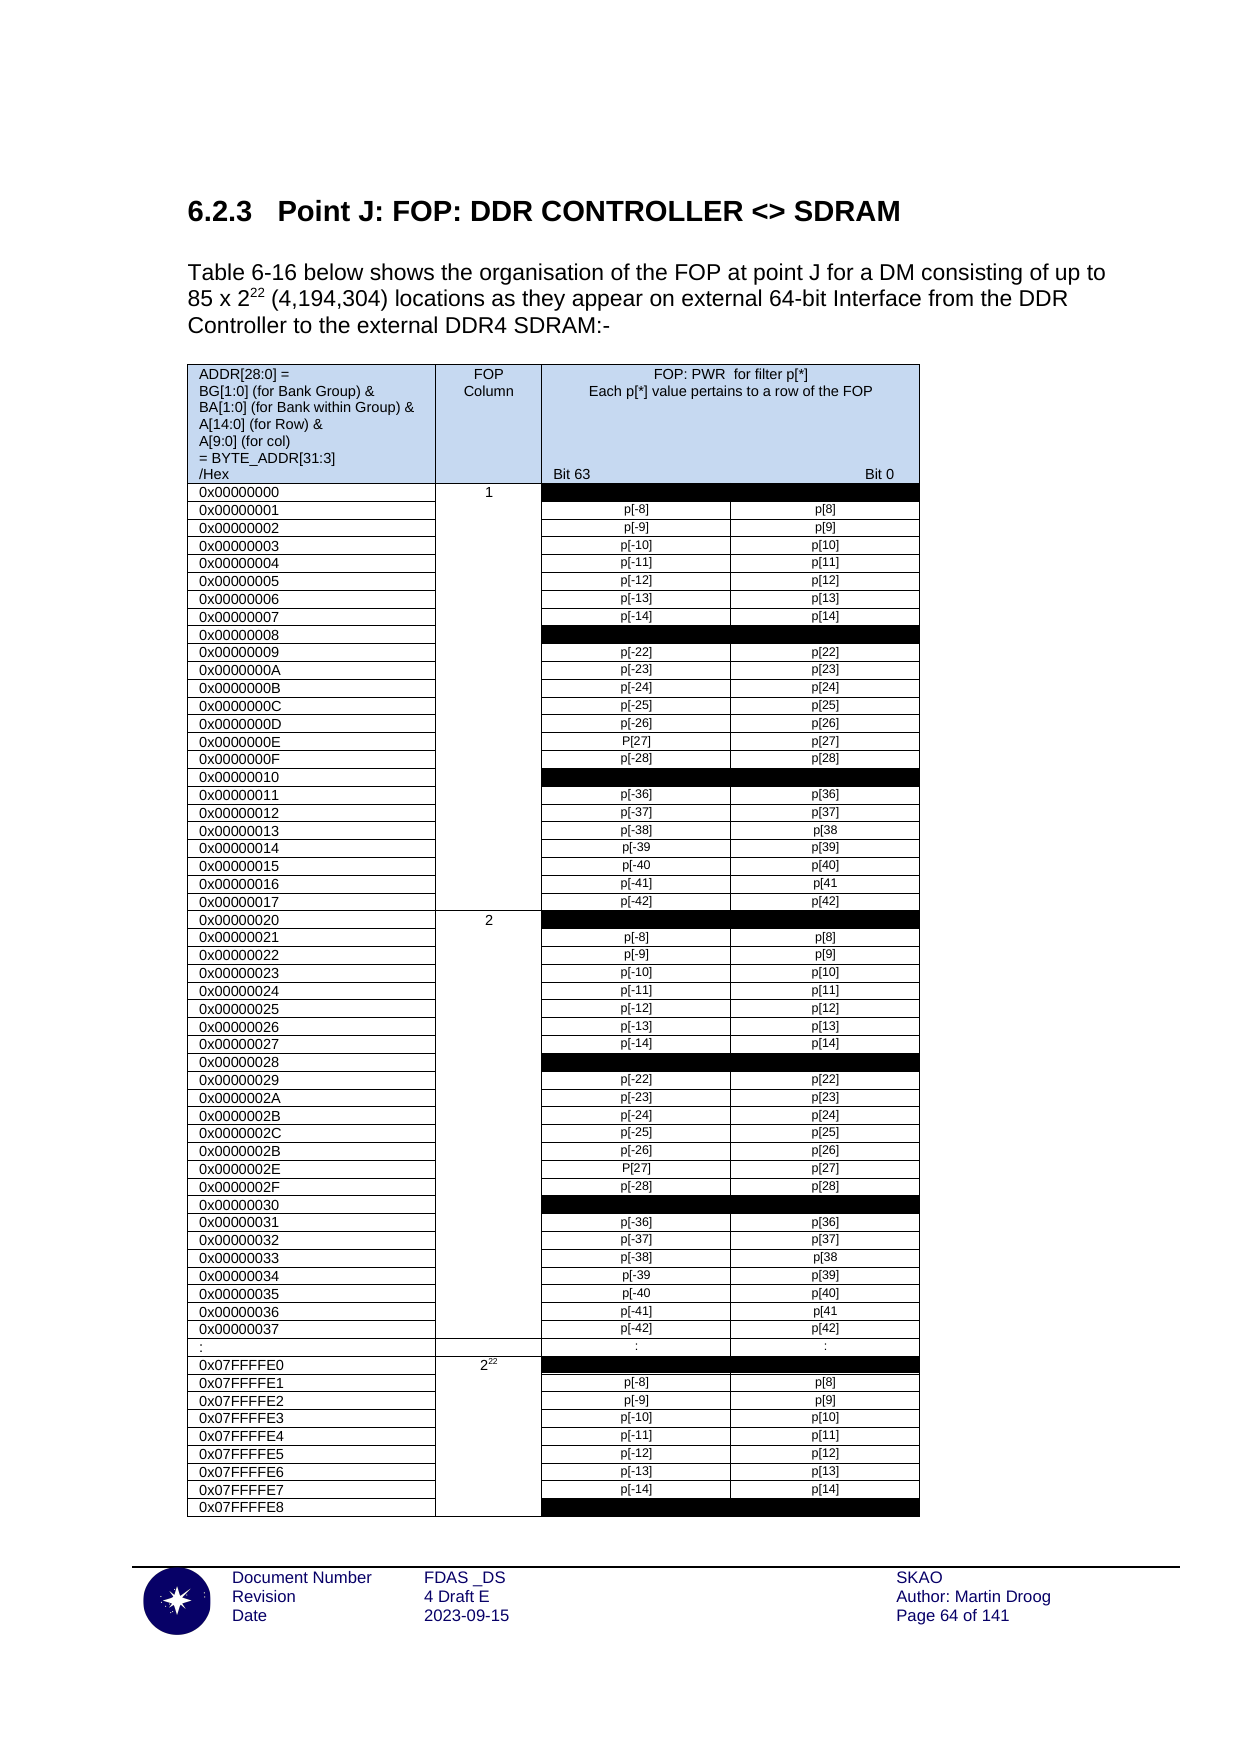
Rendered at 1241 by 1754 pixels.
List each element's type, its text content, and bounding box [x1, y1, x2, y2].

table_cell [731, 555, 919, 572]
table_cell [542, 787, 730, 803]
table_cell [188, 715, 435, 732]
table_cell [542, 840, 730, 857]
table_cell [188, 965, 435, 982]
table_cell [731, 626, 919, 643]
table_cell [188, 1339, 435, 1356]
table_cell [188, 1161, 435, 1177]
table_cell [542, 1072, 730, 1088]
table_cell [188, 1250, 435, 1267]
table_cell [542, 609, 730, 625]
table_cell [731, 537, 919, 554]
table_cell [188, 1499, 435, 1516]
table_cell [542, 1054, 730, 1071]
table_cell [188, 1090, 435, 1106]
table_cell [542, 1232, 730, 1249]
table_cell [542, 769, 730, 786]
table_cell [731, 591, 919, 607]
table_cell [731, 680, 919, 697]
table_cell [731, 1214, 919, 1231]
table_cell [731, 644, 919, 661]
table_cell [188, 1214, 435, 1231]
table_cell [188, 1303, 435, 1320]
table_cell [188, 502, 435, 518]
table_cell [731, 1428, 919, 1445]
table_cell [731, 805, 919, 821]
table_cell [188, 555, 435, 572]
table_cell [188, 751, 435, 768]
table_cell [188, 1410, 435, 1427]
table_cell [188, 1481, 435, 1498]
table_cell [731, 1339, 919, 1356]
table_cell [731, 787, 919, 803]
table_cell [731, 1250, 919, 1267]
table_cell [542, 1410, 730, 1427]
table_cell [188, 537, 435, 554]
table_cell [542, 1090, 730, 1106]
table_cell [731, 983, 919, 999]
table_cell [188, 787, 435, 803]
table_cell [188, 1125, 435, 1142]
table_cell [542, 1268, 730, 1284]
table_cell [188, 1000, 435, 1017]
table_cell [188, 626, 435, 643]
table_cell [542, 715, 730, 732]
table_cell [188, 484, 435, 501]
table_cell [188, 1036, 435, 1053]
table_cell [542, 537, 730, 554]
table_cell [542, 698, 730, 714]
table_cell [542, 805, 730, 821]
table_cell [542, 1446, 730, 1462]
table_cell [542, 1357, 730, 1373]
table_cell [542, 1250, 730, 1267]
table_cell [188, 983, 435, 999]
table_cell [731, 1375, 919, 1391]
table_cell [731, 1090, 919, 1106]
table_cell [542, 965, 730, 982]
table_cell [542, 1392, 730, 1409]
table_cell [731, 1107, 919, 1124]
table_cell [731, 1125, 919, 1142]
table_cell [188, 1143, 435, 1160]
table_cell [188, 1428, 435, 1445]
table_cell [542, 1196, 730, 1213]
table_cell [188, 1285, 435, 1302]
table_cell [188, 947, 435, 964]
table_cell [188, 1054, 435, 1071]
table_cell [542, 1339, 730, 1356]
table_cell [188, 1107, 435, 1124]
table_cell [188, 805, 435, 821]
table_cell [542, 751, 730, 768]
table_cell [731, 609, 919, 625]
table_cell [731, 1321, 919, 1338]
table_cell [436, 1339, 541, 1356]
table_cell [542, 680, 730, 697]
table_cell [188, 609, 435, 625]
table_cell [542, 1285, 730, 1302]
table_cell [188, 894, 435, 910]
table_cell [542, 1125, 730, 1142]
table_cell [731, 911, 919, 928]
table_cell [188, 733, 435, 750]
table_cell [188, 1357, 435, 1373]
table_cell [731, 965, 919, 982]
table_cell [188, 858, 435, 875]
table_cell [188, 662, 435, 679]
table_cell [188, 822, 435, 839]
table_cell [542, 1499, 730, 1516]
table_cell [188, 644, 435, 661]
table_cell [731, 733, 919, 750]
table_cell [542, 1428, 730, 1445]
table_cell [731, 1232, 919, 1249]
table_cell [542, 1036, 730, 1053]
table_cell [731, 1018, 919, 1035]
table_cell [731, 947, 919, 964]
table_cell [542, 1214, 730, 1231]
picture [143, 1567, 211, 1635]
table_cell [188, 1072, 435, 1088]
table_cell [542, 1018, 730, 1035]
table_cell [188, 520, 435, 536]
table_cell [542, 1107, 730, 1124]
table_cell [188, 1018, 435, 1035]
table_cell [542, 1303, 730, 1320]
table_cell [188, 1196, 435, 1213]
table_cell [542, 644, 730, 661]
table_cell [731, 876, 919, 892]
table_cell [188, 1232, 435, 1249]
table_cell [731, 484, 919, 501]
text Table 6-9 below shows the organisation of the FOP at point J for a DM consisting of up to 85 x 222 (4,194,304) locations as they appear on external 64-bit Interface from the DDR Controller to the external DDR4 SDRAM:- [187, 259, 1107, 338]
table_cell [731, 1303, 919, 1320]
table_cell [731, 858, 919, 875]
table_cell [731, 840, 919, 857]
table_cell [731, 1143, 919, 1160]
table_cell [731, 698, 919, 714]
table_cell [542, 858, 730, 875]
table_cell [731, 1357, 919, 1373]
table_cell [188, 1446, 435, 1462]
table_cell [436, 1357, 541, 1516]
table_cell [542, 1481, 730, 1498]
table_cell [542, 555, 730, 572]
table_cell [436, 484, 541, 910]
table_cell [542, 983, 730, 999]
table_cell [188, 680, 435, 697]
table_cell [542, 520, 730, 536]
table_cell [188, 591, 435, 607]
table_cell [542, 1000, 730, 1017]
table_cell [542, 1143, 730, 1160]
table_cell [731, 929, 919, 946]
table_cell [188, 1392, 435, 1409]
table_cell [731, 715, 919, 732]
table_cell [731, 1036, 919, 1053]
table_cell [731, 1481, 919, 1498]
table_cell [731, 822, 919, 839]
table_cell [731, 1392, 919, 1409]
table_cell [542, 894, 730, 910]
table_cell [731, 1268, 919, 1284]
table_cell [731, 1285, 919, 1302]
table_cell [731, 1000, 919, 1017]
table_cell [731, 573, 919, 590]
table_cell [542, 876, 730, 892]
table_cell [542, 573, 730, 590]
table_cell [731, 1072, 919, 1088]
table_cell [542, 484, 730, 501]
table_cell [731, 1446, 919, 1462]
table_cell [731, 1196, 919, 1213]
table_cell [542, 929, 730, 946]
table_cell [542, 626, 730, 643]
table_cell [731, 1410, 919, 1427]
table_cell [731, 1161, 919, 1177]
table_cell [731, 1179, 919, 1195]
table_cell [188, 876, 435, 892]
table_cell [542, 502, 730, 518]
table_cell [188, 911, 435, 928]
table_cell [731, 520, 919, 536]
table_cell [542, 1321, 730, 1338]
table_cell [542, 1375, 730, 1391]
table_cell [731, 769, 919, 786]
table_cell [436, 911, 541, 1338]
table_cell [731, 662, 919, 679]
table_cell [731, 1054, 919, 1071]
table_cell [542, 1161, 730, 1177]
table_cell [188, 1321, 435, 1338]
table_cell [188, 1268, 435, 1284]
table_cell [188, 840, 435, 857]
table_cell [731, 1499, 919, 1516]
subtitle Point J: FOP: DDR CONTROLLER <> SDRAM [187, 201, 1107, 226]
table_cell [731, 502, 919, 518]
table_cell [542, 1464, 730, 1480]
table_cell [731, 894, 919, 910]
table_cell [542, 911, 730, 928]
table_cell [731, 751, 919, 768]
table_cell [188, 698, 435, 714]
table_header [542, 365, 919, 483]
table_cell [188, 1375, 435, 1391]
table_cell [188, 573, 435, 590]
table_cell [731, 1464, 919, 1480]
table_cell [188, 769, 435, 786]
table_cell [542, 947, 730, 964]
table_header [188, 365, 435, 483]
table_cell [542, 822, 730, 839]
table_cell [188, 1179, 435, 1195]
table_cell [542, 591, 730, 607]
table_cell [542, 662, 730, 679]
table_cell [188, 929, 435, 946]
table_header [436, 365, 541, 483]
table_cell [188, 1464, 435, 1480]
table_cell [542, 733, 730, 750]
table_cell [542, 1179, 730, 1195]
